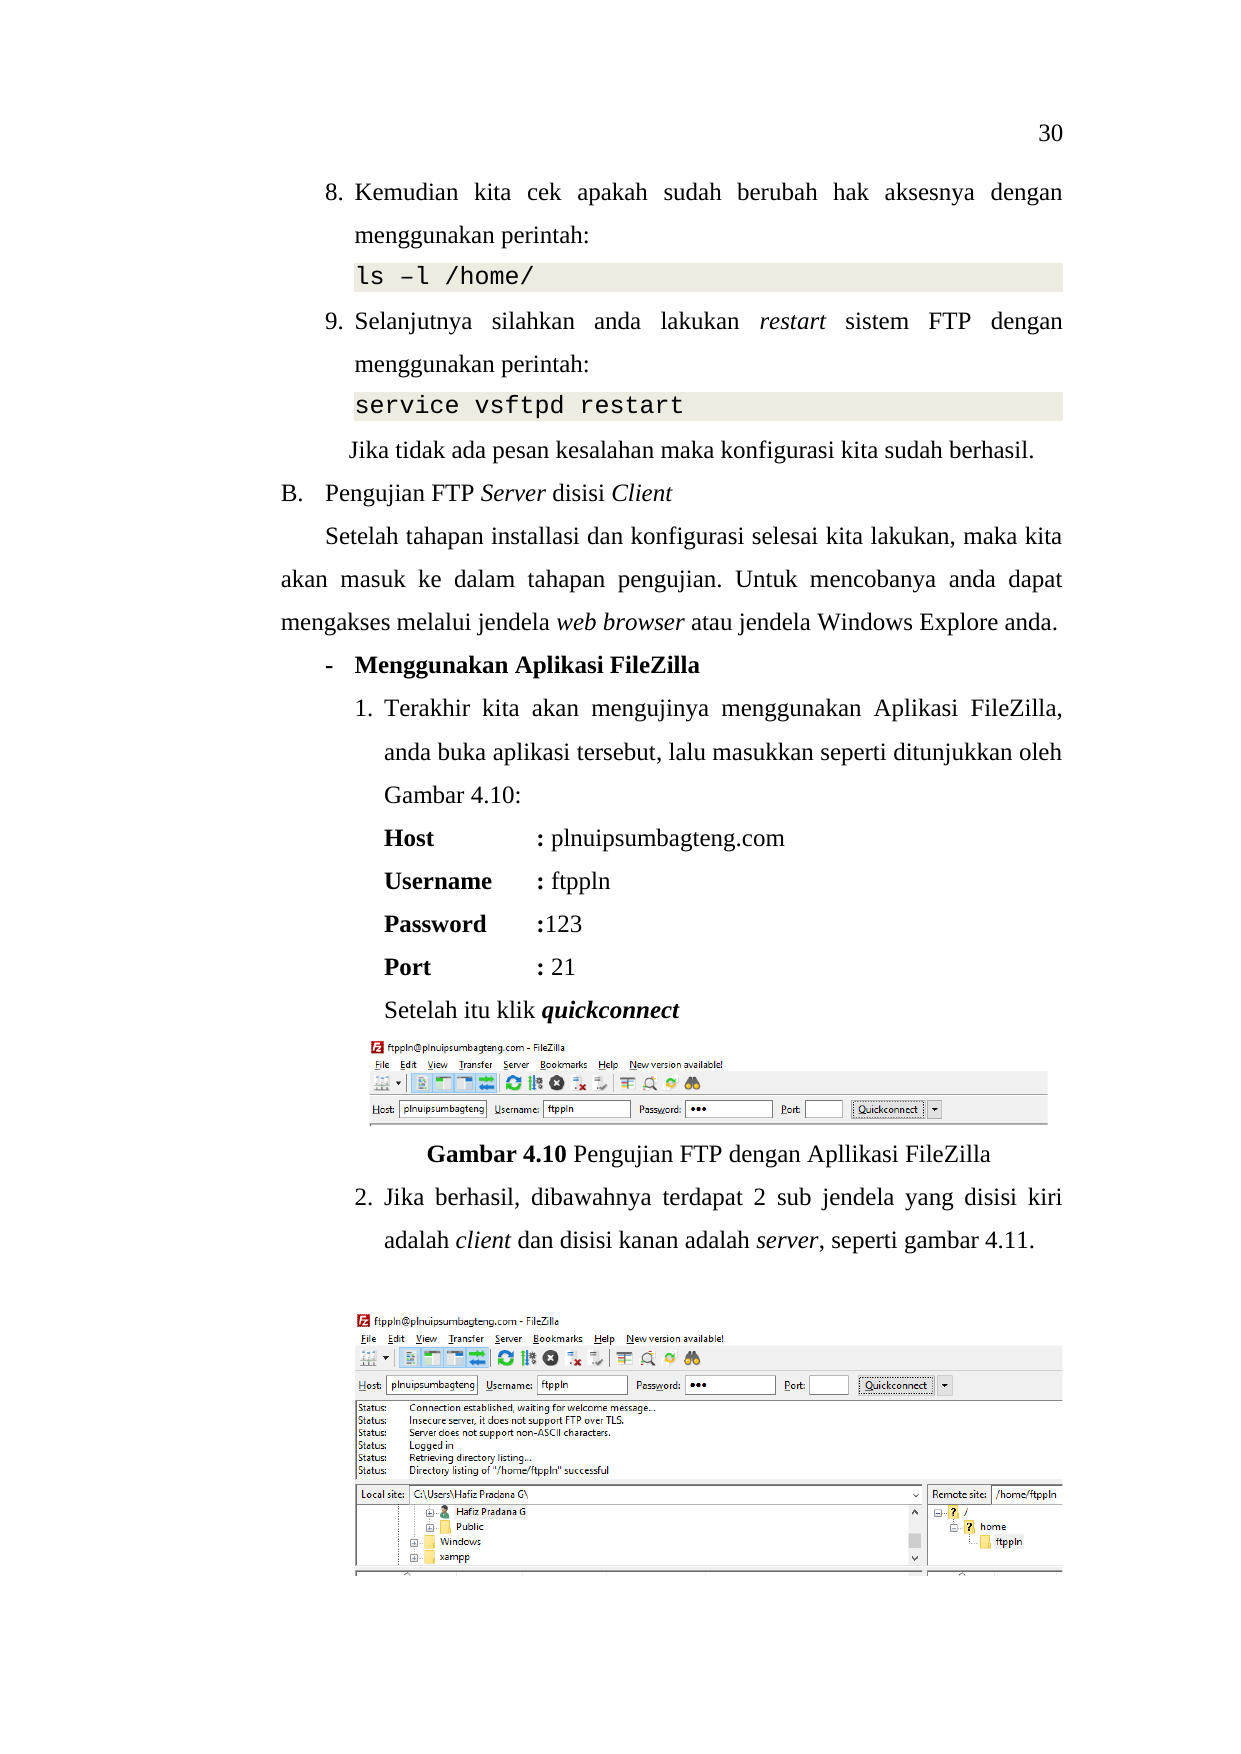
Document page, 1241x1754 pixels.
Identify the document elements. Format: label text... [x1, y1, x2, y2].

list Kemudian kita cek apakah sudah berubah hak aksesnya dengan menggunakan perintah: [325, 177, 1063, 249]
list Setelah itu klik quickconnect [384, 995, 1063, 1024]
list Terakhir kita akan mengujinya menggunakan Aplikasi FileZilla, anda buka aplikasi tersebut, lalu masukkan seperti ditunjukkan oleh Gambar 4.10: [354, 693, 1063, 808]
list Username : ftppln [384, 866, 1063, 895]
picture [369, 1038, 1048, 1126]
list service vsftpd restart [354, 392, 1063, 421]
list Pengujian FTP Server disisi Client [281, 478, 1063, 507]
list Menggunakan Aplikasi FileZilla [325, 650, 1063, 679]
list Setelah tahapan installasi dan konfigurasi selesai kita lakukan, maka kita akan masuk ke dalam tahapan pengujian. Untuk mencobanya anda dapat mengakses melalui jendela web browser atau jendela Windows Explore anda. [281, 521, 1063, 636]
list Gambar 4.10 Pengujian FTP dengan Apllikasi FileZilla [354, 1139, 1063, 1168]
list Password :123 [384, 909, 1063, 938]
list Jika berhasil, dibawahnya terdapat 2 sub jendela yang disisi kiri adalah client dan disisi kanan adalah server, seperti gambar 4.11. [354, 1182, 1063, 1254]
list Selanjutnya silahkan anda lakukan restart sistem FTP dengan menggunakan perintah: [325, 306, 1063, 378]
list Jika tidak ada pesan kesalahan maka konfigurasi kita sudah berhasil. [349, 435, 1063, 463]
picture [355, 1311, 1063, 1576]
list Host : plnuipsumbagteng.com [384, 823, 1063, 852]
list ls –l /home/ [354, 263, 1063, 292]
list Port : 21 [384, 952, 1063, 981]
